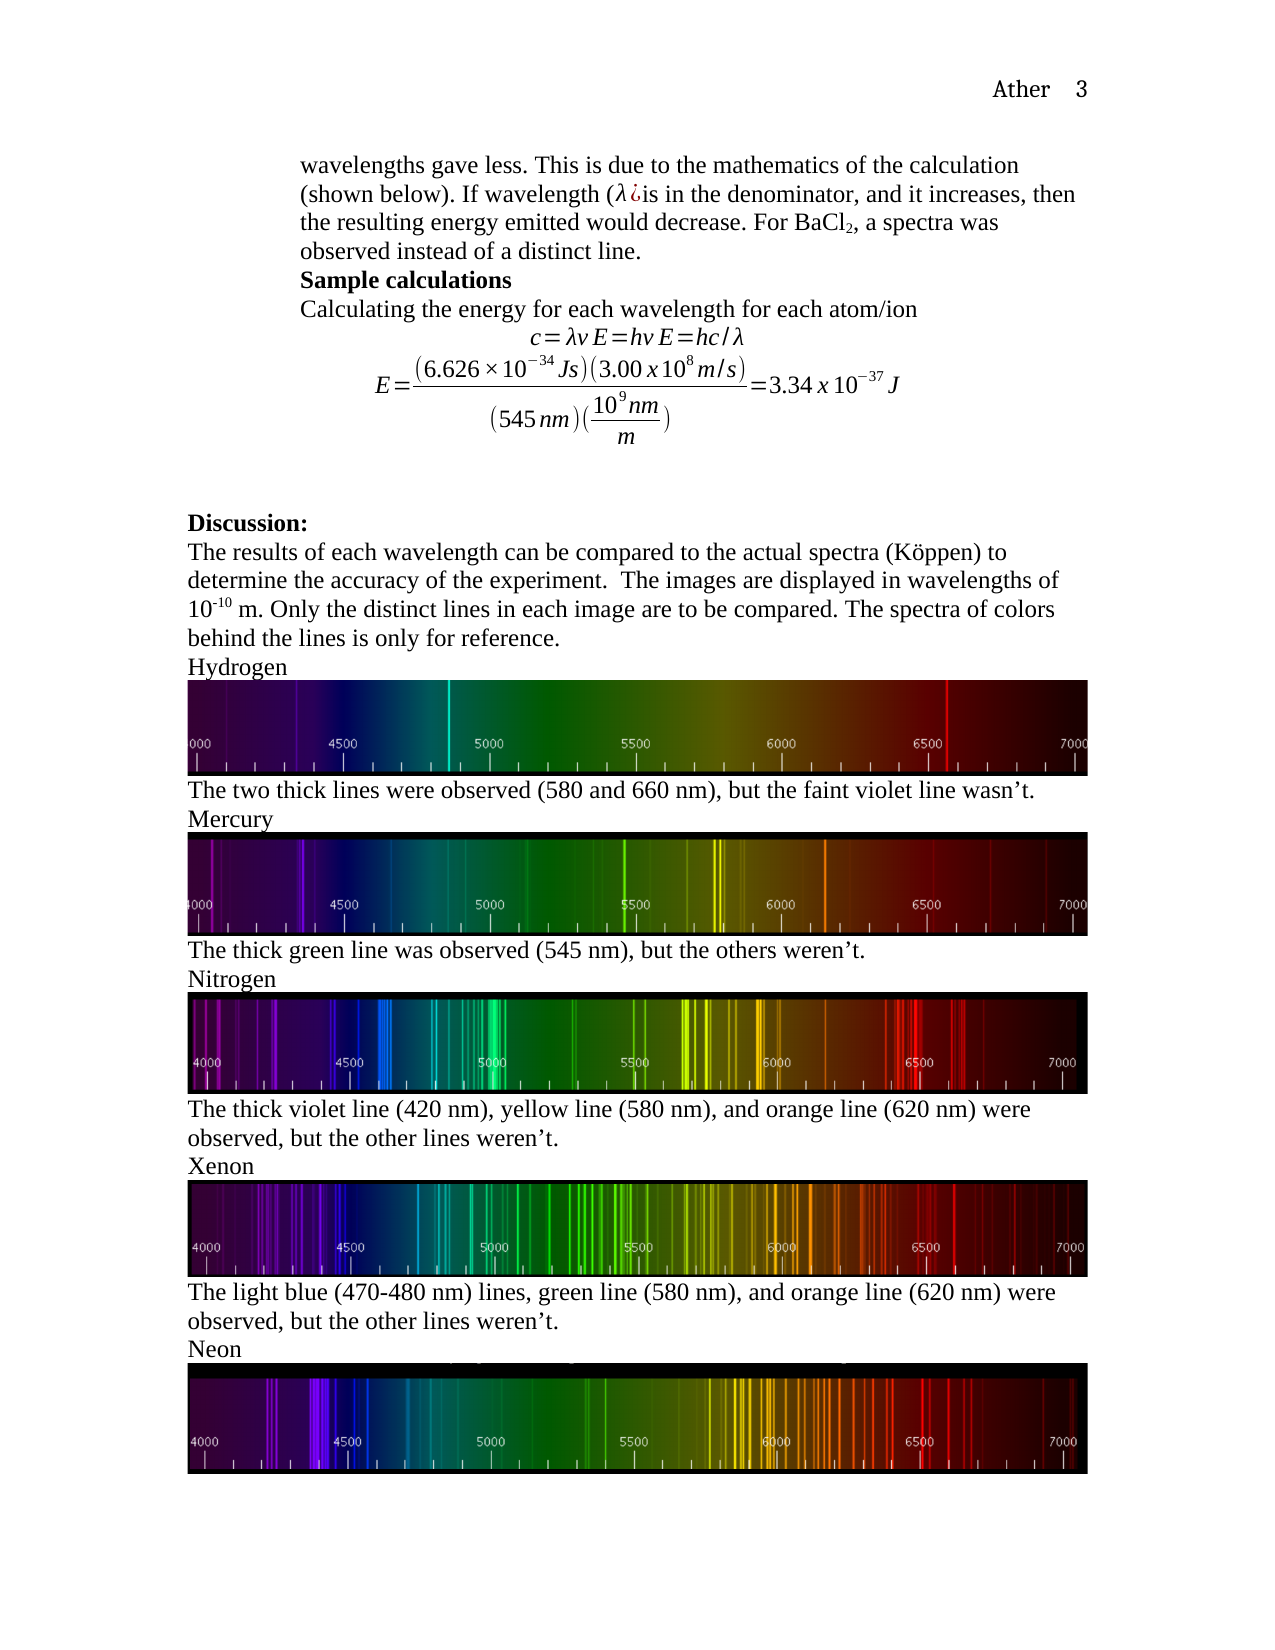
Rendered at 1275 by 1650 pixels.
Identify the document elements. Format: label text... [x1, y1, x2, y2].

picture [187, 1180, 1088, 1277]
text Nitrogen [187, 964, 1087, 992]
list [300, 150, 1087, 265]
picture [187, 680, 1088, 776]
text The results of each wavelength can be compared to the actual spectra (Köppen) to determine the accuracy of the experiment. The images are displayed in wavelengths of 10-10 m. Only the distinct lines in each image are to be compared. The spectra of colors behind the lines is only for reference. [187, 537, 1087, 652]
list Calculating the energy for each wavelength for each atom/ion [300, 294, 1087, 322]
text Neon [187, 1334, 1087, 1363]
text Hydrogen [187, 652, 1087, 680]
text The two thick lines were observed (580 and 660 nm), but the faint violet line wasn’t. [187, 776, 1087, 804]
text The light blue (470-480 nm) lines, green line (580 nm), and orange line (620 nm) were observed, but the other lines weren’t. [187, 1277, 1087, 1334]
text Discussion: [187, 508, 1087, 537]
picture [187, 832, 1088, 936]
list Sample calculations [300, 265, 1087, 294]
picture [187, 1363, 1088, 1474]
picture [187, 992, 1088, 1094]
text Mercury [187, 804, 1087, 832]
text The thick violet line (420 nm), yellow line (580 nm), and orange line (620 nm) were observed, but the other lines weren’t. [187, 1094, 1087, 1151]
text The thick green line was observed (545 nm), but the others weren’t. [187, 936, 1087, 964]
text Xenon [187, 1151, 1087, 1180]
